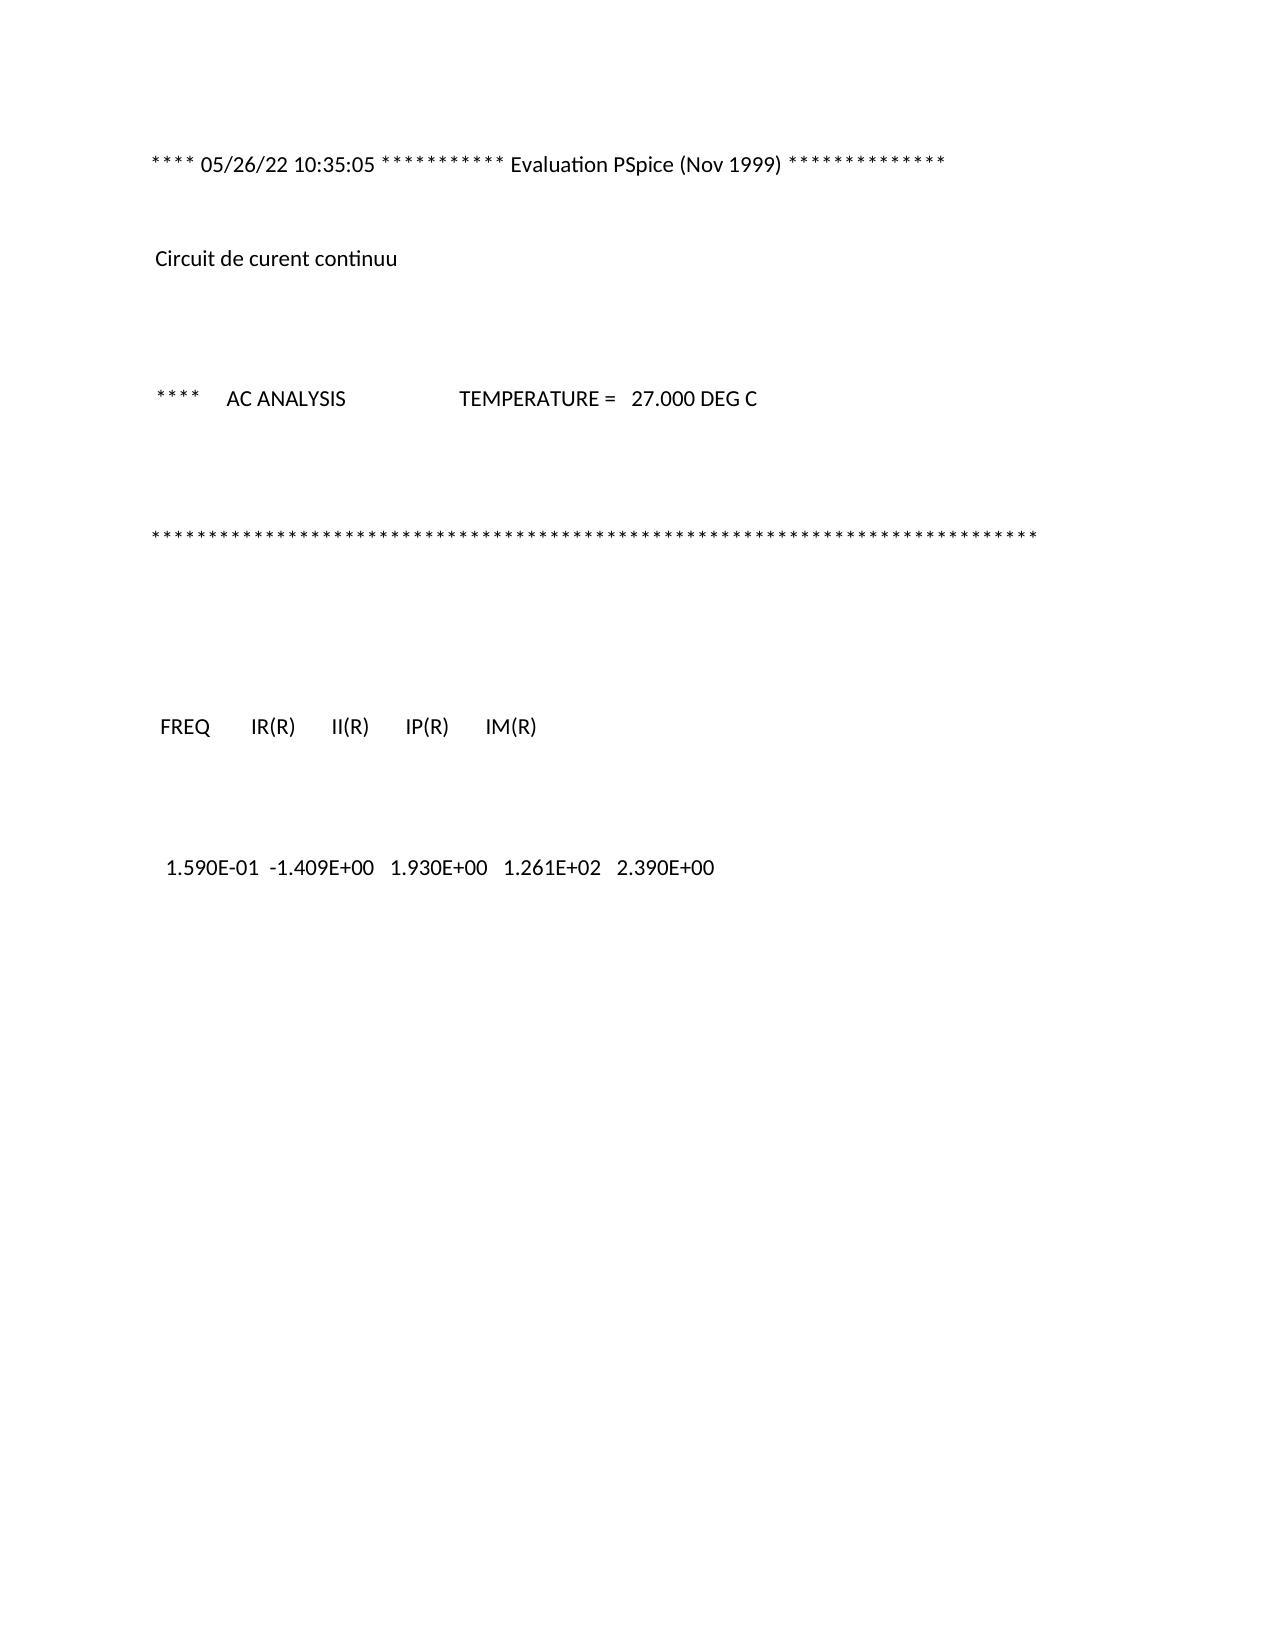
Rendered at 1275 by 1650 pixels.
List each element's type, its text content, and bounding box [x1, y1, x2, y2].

text FREQ IR(R) II(R) IP(R) IM(R) [150, 712, 1125, 741]
text **** 05/26/22 10:35:05 *********** Evaluation PSpice (Nov 1999) ************** [150, 150, 1125, 178]
text Circuit de curent continuu [150, 244, 1125, 272]
text **** AC ANALYSIS TEMPERATURE = 27.000 DEG C [150, 384, 1125, 412]
text ****************************************************************************** [150, 525, 1125, 553]
text 1.590E-01 -1.409E+00 1.930E+00 1.261E+02 2.390E+00 [150, 853, 1125, 881]
